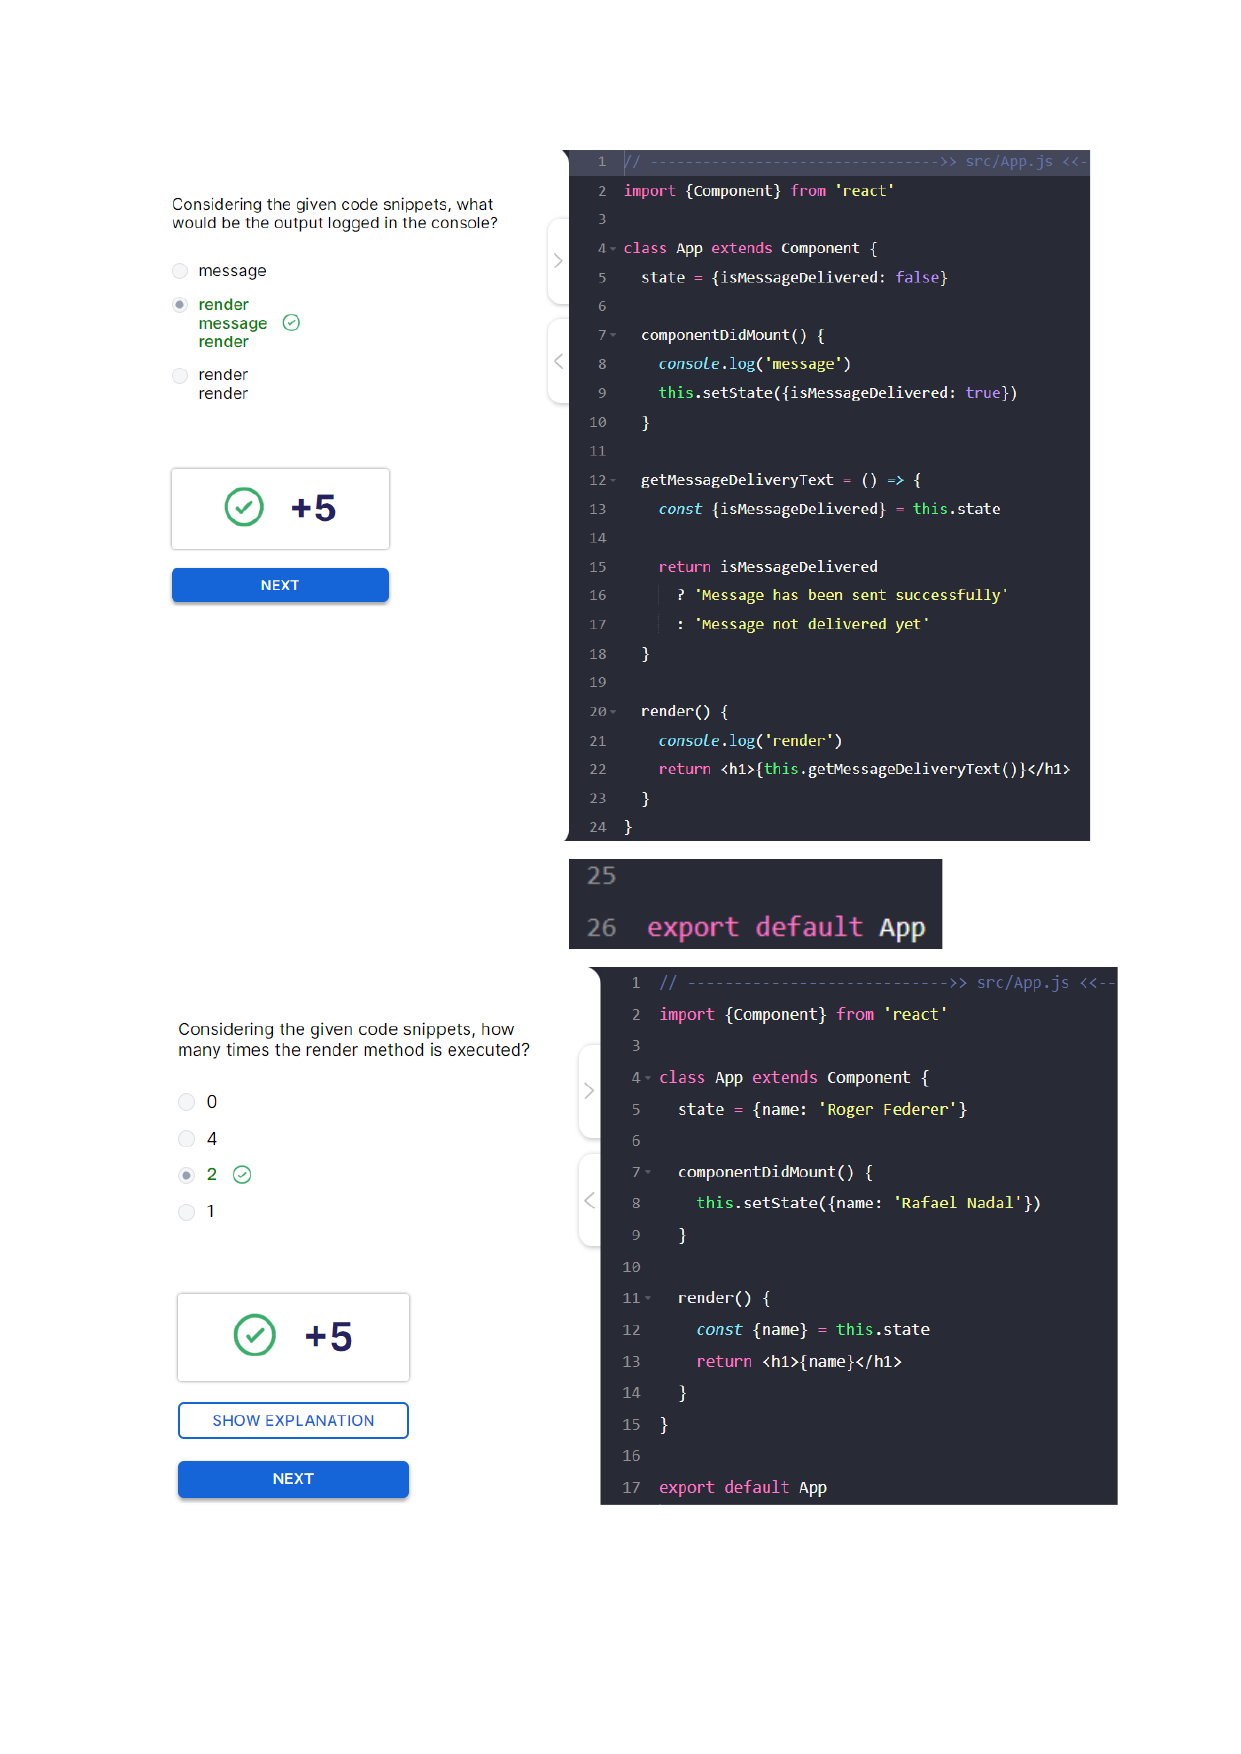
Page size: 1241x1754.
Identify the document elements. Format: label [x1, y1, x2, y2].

picture [569, 859, 943, 949]
picture [150, 150, 1091, 841]
picture [150, 967, 1118, 1505]
